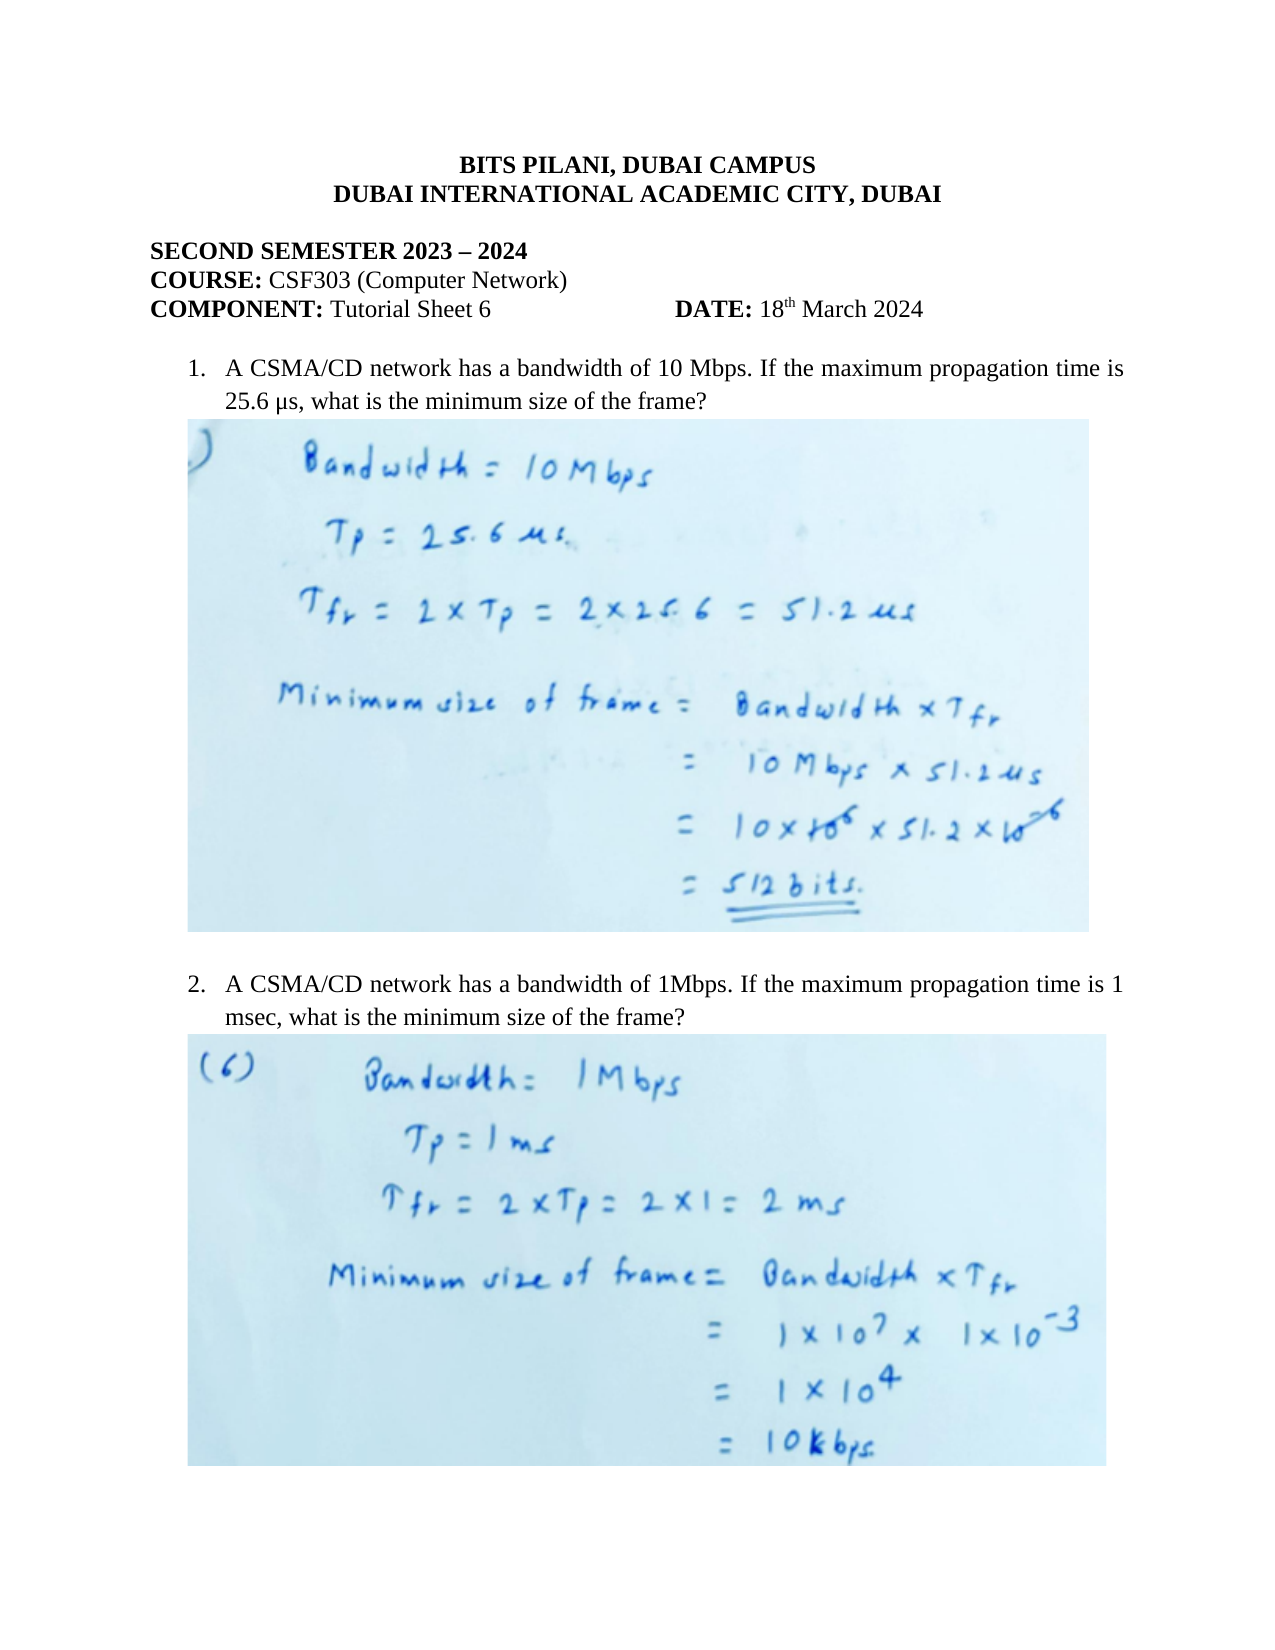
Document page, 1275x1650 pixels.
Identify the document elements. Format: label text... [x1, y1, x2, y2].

text BITS PILANI, DUBAI CAMPUS [150, 150, 1125, 179]
text COURSE: CSF303 (Computer Network) [150, 265, 1125, 294]
list A CSMA/CD network has a bandwidth of 1Mbps. If the maximum propagation time is 1 msec, what is the minimum size of the frame? [187, 969, 1125, 1031]
picture [187, 1034, 1107, 1466]
picture [187, 419, 1089, 932]
text DUBAI INTERNATIONAL ACADEMIC CITY, DUBAI [150, 179, 1125, 207]
list A CSMA/CD network has a bandwidth of 10 Mbps. If the maximum propagation time is 25.6 μs, what is the minimum size of the frame? [187, 353, 1125, 415]
text SECOND SEMESTER 2023 – 2024 [150, 236, 1125, 265]
text COMPONENT: Tutorial Sheet 6 DATE: 18th March 2024 [150, 294, 1125, 322]
